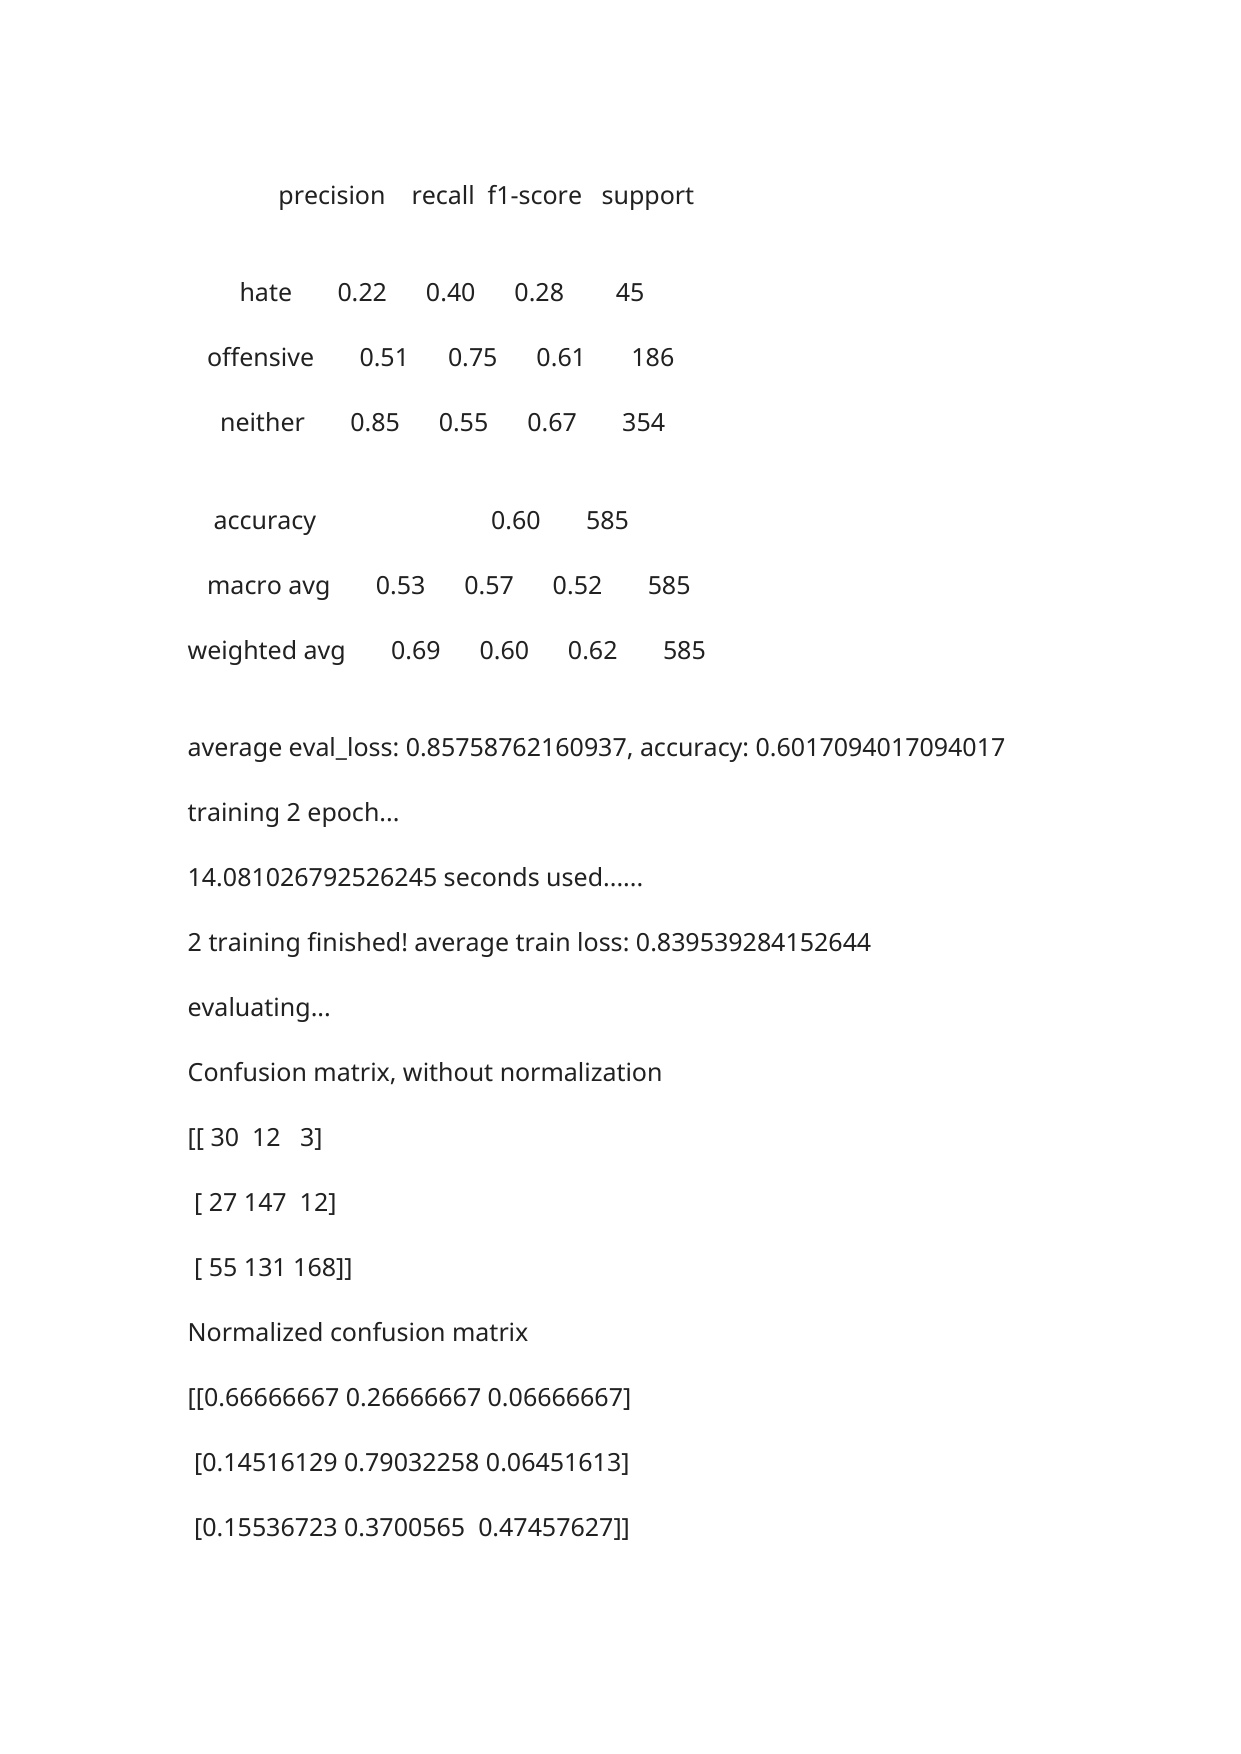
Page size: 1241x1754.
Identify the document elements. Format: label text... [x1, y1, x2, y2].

text average eval_loss: 0.85758762160937, accuracy: 0.6017094017094017 [187, 714, 1053, 779]
text evaluating... [187, 974, 1053, 1039]
text precision recall f1-score support [187, 162, 1053, 227]
text macro avg 0.53 0.57 0.52 585 [187, 552, 1053, 617]
text [0.14516129 0.79032258 0.06451613] [187, 1429, 1053, 1494]
text accuracy 0.60 585 [187, 487, 1053, 552]
text [0.15536723 0.3700565 0.47457627]] [187, 1494, 1053, 1559]
text Normalized confusion matrix [187, 1299, 1053, 1364]
text [ 27 147 12] [187, 1169, 1053, 1234]
text [[ 30 12 3] [187, 1104, 1053, 1169]
text [ 55 131 168]] [187, 1234, 1053, 1299]
text hate 0.22 0.40 0.28 45 [187, 259, 1053, 324]
text neither 0.85 0.55 0.67 354 [187, 389, 1053, 454]
text 14.081026792526245 seconds used...... [187, 844, 1053, 909]
text [[0.66666667 0.26666667 0.06666667] [187, 1364, 1053, 1429]
text offensive 0.51 0.75 0.61 186 [187, 324, 1053, 389]
text 2 training finished! average train loss: 0.839539284152644 [187, 909, 1053, 974]
text training 2 epoch... [187, 779, 1053, 844]
text weighted avg 0.69 0.60 0.62 585 [187, 617, 1053, 682]
text Confusion matrix, without normalization [187, 1039, 1053, 1104]
